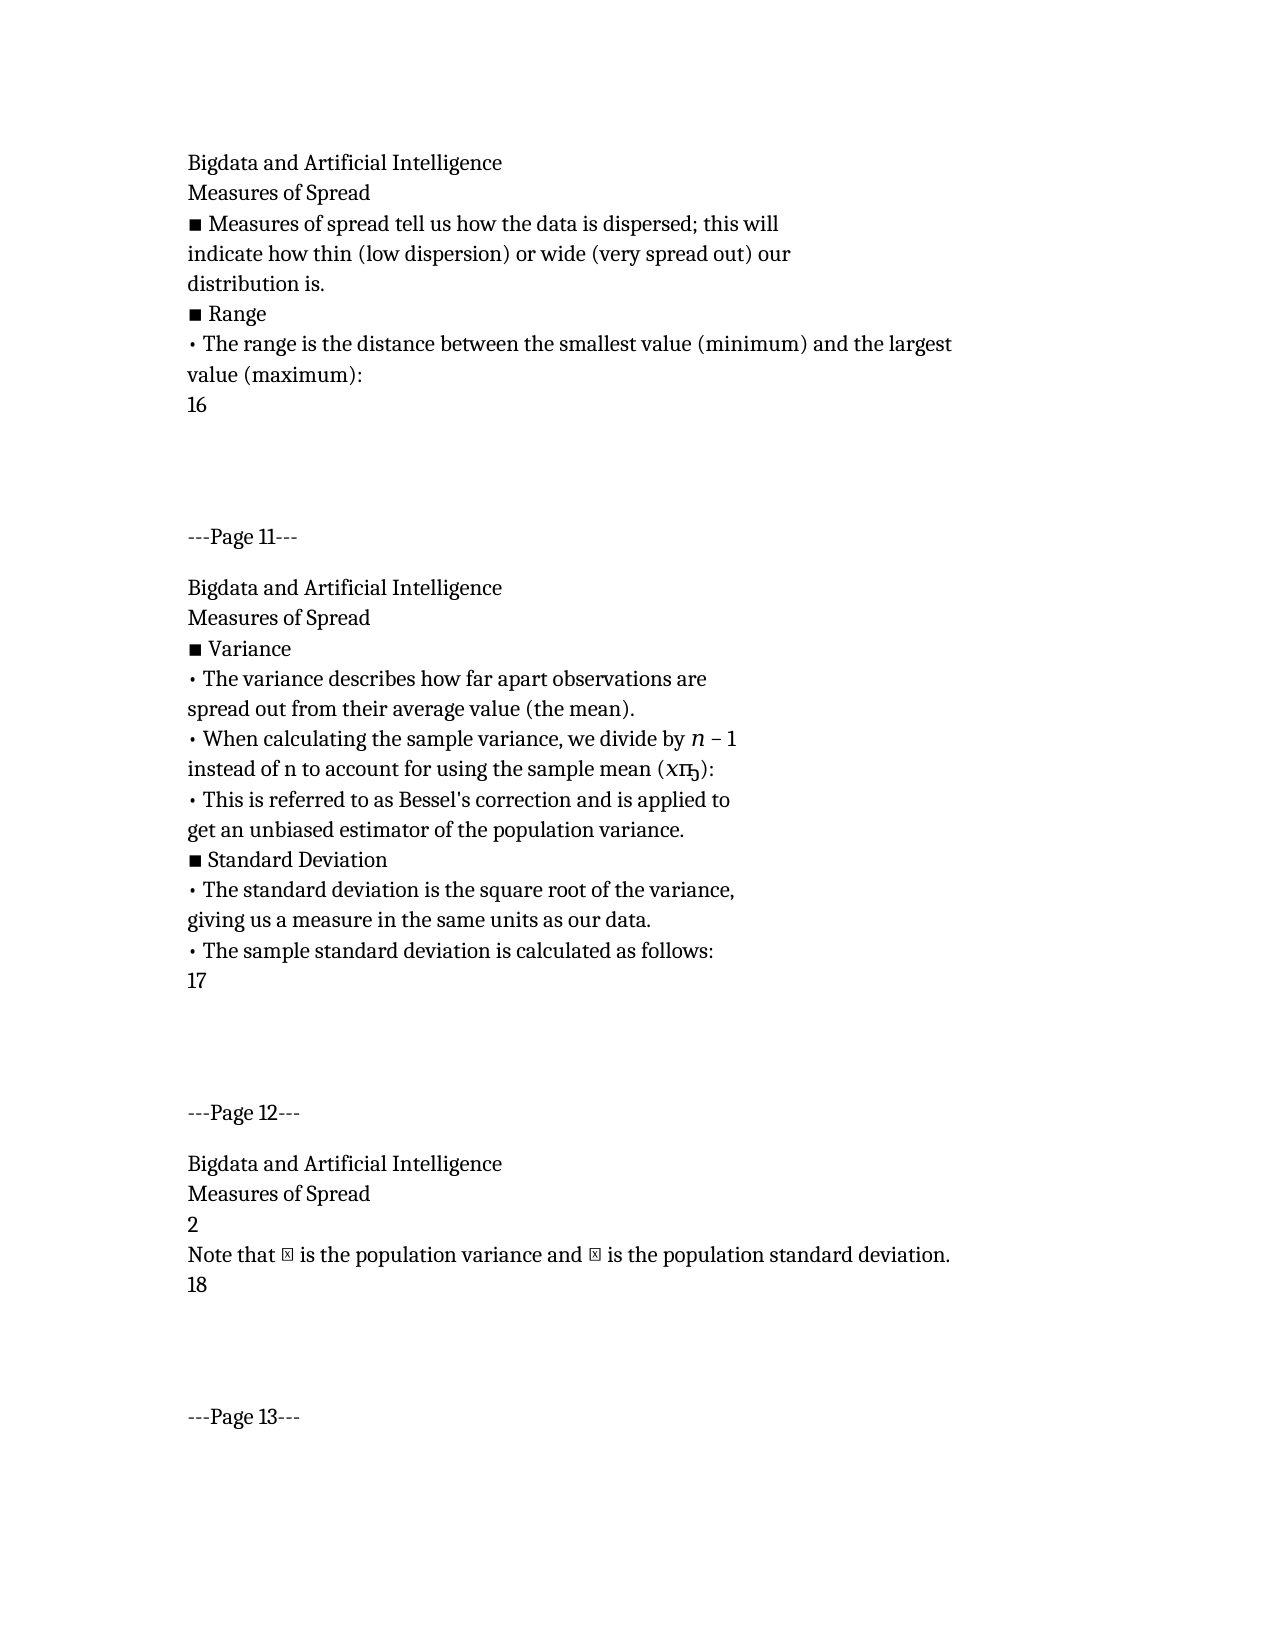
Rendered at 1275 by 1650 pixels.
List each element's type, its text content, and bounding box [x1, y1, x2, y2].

text ---Page 12--- [187, 1100, 1087, 1126]
text ---Page 13--- [187, 1404, 1087, 1431]
text Bigdata and Artificial Intelligence Measures of Spread ▪ Measures of spread tell us how the data is dispersed; this will indicate how thin (low dispersion) or wide (very spread out) our distribution is. ▪ Range • The range is the distance between the smallest value (minimum) and the largest value (maximum): 16 [187, 150, 1087, 418]
text Bigdata and Artificial Intelligence Measures of Spread 2 Note that 𝜎 is the population variance and 𝜎 is the population standard deviation. 18 [187, 1151, 1087, 1298]
text Bigdata and Artificial Intelligence Measures of Spread ▪ Variance • The variance describes how far apart observations are spread out from their average value (the mean). • When calculating the sample variance, we divide by 𝑛 − 1 instead of n to account for using the sample mean (𝑥ҧ): • This is referred to as Bessel's correction and is applied to get an unbiased estimator of the population variance. ▪ Standard Deviation • The standard deviation is the square root of the variance, giving us a measure in the same units as our data. • The sample standard deviation is calculated as follows: 17 [187, 575, 1087, 994]
text ---Page 11--- [187, 524, 1087, 550]
